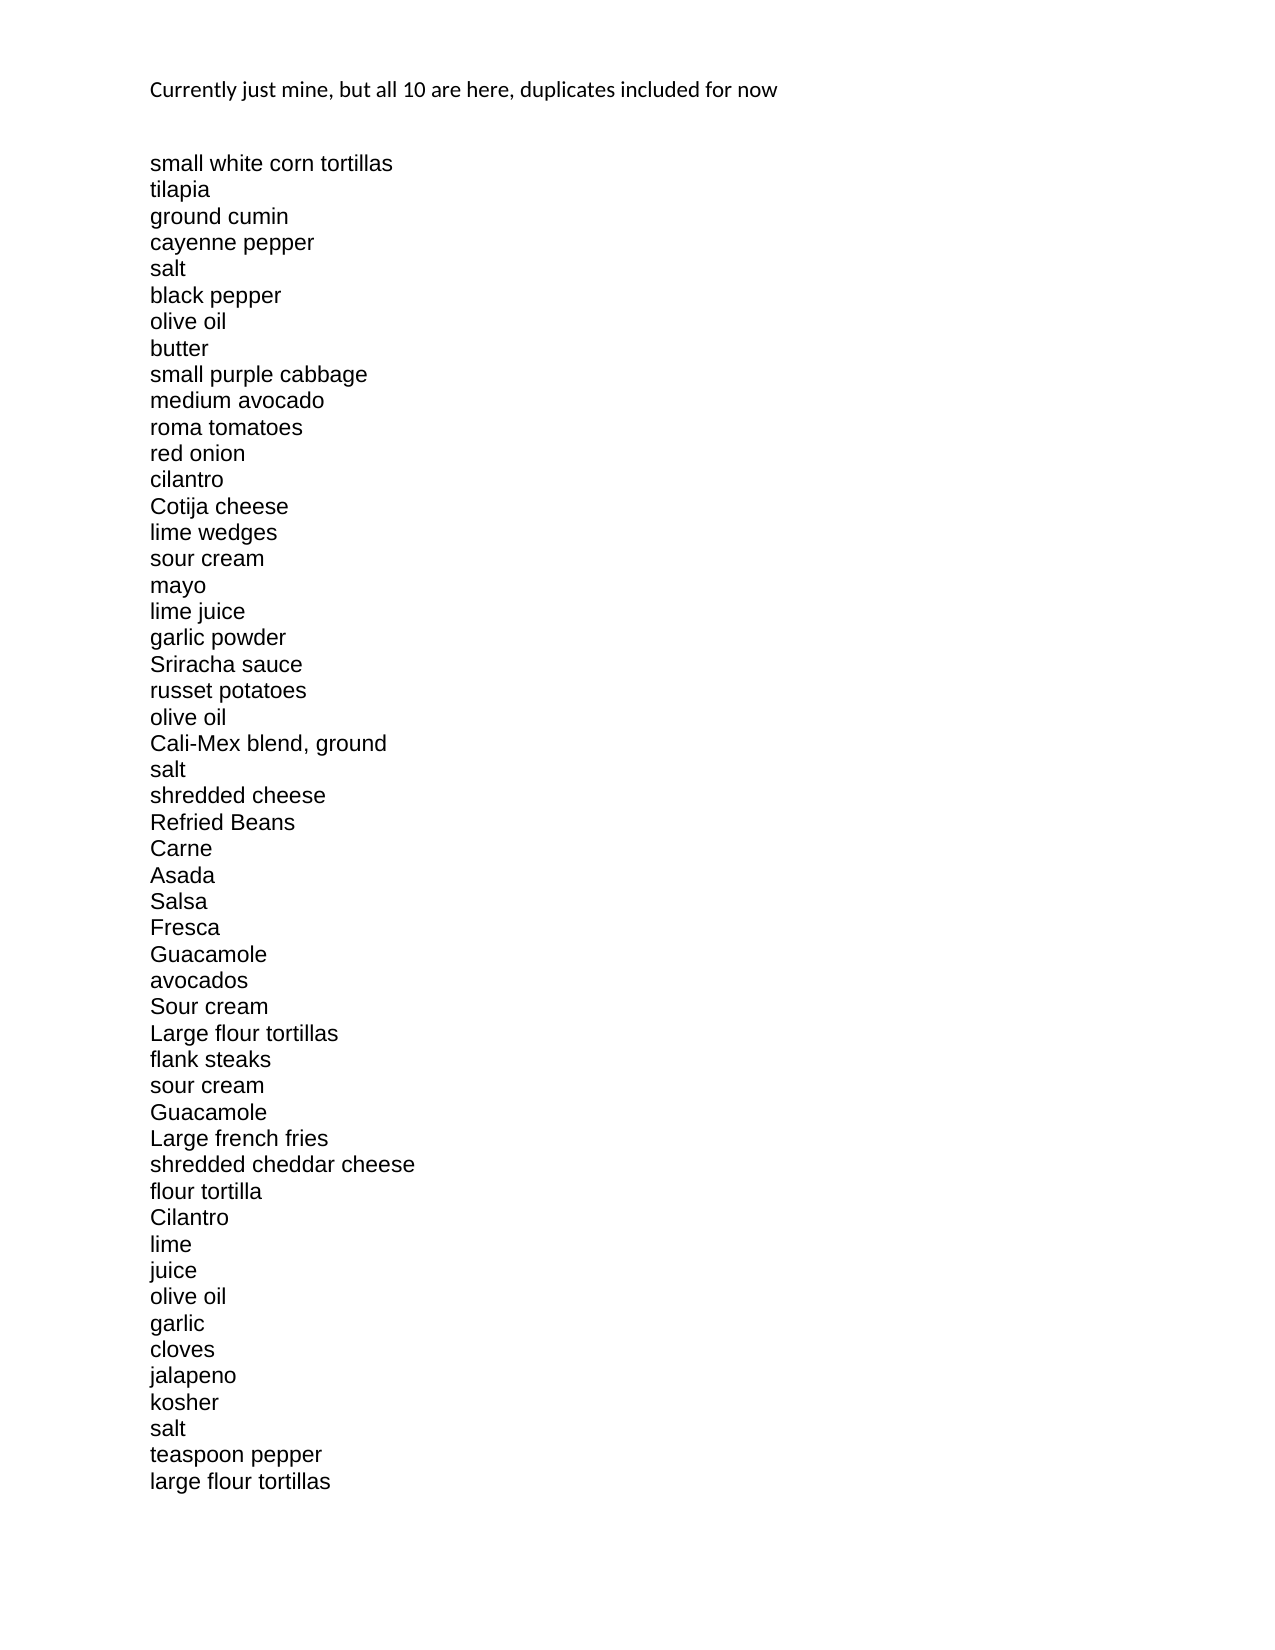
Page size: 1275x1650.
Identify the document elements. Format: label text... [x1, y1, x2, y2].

text olive oil [150, 1283, 1125, 1309]
text Guacamole [150, 1099, 1125, 1125]
text roma tomatoes [150, 413, 1125, 440]
text sour cream [150, 545, 1125, 572]
text tilapia [150, 176, 1125, 203]
text teaspoon pepper [150, 1441, 1125, 1468]
text lime juice [150, 598, 1125, 624]
text large flour tortillas [150, 1468, 1125, 1494]
text garlic powder [150, 624, 1125, 651]
text Cali-Mex blend, ground [150, 730, 1125, 756]
text Sriracha sauce [150, 651, 1125, 677]
text Cilantro [150, 1204, 1125, 1231]
text olive oil [150, 308, 1125, 334]
text salt [150, 756, 1125, 782]
text Large french fries [150, 1125, 1125, 1151]
text small purple cabbage [150, 361, 1125, 387]
text lime wedges [150, 519, 1125, 545]
text flour tortilla [150, 1178, 1125, 1204]
text black pepper [150, 282, 1125, 308]
text Guacamole [150, 941, 1125, 967]
text shredded cheddar cheese [150, 1151, 1125, 1178]
text small white corn tortillas [150, 150, 1125, 176]
text jalapeno [150, 1362, 1125, 1389]
text Large flour tortillas [150, 1020, 1125, 1046]
text garlic cloves [150, 1309, 1125, 1362]
text avocados [150, 967, 1125, 993]
text cilantro [150, 466, 1125, 493]
text sour cream [150, 1072, 1125, 1099]
text Carne Asada [150, 835, 1125, 888]
text Sour cream [150, 993, 1125, 1020]
text salt [150, 255, 1125, 282]
text red onion [150, 440, 1125, 466]
text Refried Beans [150, 809, 1125, 835]
text medium avocado [150, 387, 1125, 413]
text kosher salt [150, 1389, 1125, 1441]
text butter [150, 334, 1125, 361]
text russet potatoes [150, 677, 1125, 703]
text olive oil [150, 703, 1125, 730]
text Cotija cheese [150, 493, 1125, 519]
text mayo [150, 572, 1125, 598]
text Salsa Fresca [150, 888, 1125, 941]
text cayenne pepper [150, 229, 1125, 255]
text ground cumin [150, 203, 1125, 229]
text lime juice [150, 1231, 1125, 1283]
text shredded cheese [150, 782, 1125, 809]
text flank steaks [150, 1046, 1125, 1072]
